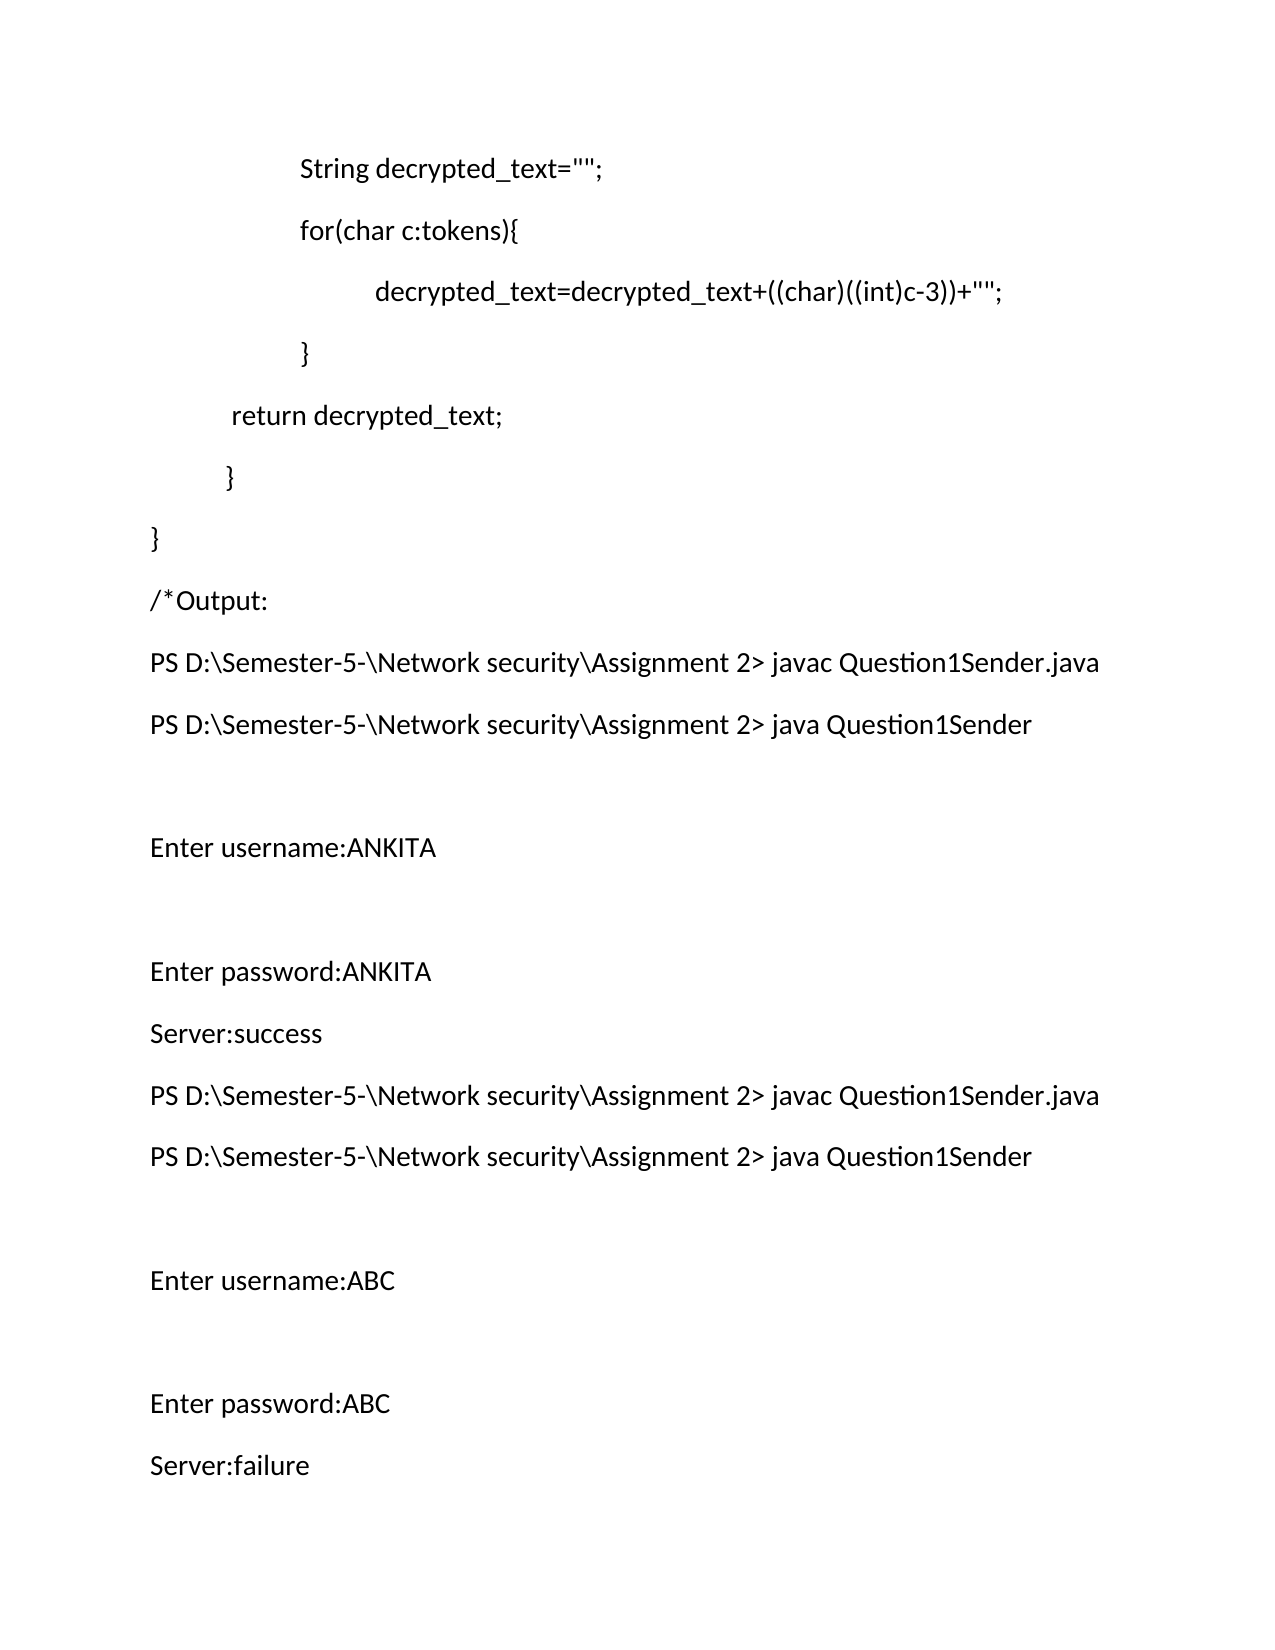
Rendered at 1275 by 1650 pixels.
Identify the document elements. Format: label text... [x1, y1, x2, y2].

text Enter password:ABC [150, 1385, 1125, 1421]
text PS D:\Semester-5-\Network security\Assignment 2> javac Question1Sender.java [150, 1077, 1125, 1112]
text for(char c:tokens){ [150, 212, 1125, 247]
text /*Output: [150, 582, 1125, 618]
text Server:failure [150, 1447, 1125, 1483]
text Enter username:ABC [150, 1262, 1125, 1297]
text } [150, 335, 1125, 371]
text } [150, 521, 1125, 556]
text PS D:\Semester-5-\Network security\Assignment 2> java Question1Sender [150, 706, 1125, 742]
text Enter password:ANKITA [150, 953, 1125, 989]
text Enter username:ANKITA [150, 829, 1125, 865]
text Server:success [150, 1015, 1125, 1050]
text String decrypted_text=""; [150, 150, 1125, 186]
text PS D:\Semester-5-\Network security\Assignment 2> java Question1Sender [150, 1138, 1125, 1174]
text PS D:\Semester-5-\Network security\Assignment 2> javac Question1Sender.java [150, 644, 1125, 680]
text return decrypted_text; [150, 397, 1125, 433]
text } [150, 459, 1125, 494]
text decrypted_text=decrypted_text+((char)((int)c-3))+""; [150, 273, 1125, 309]
